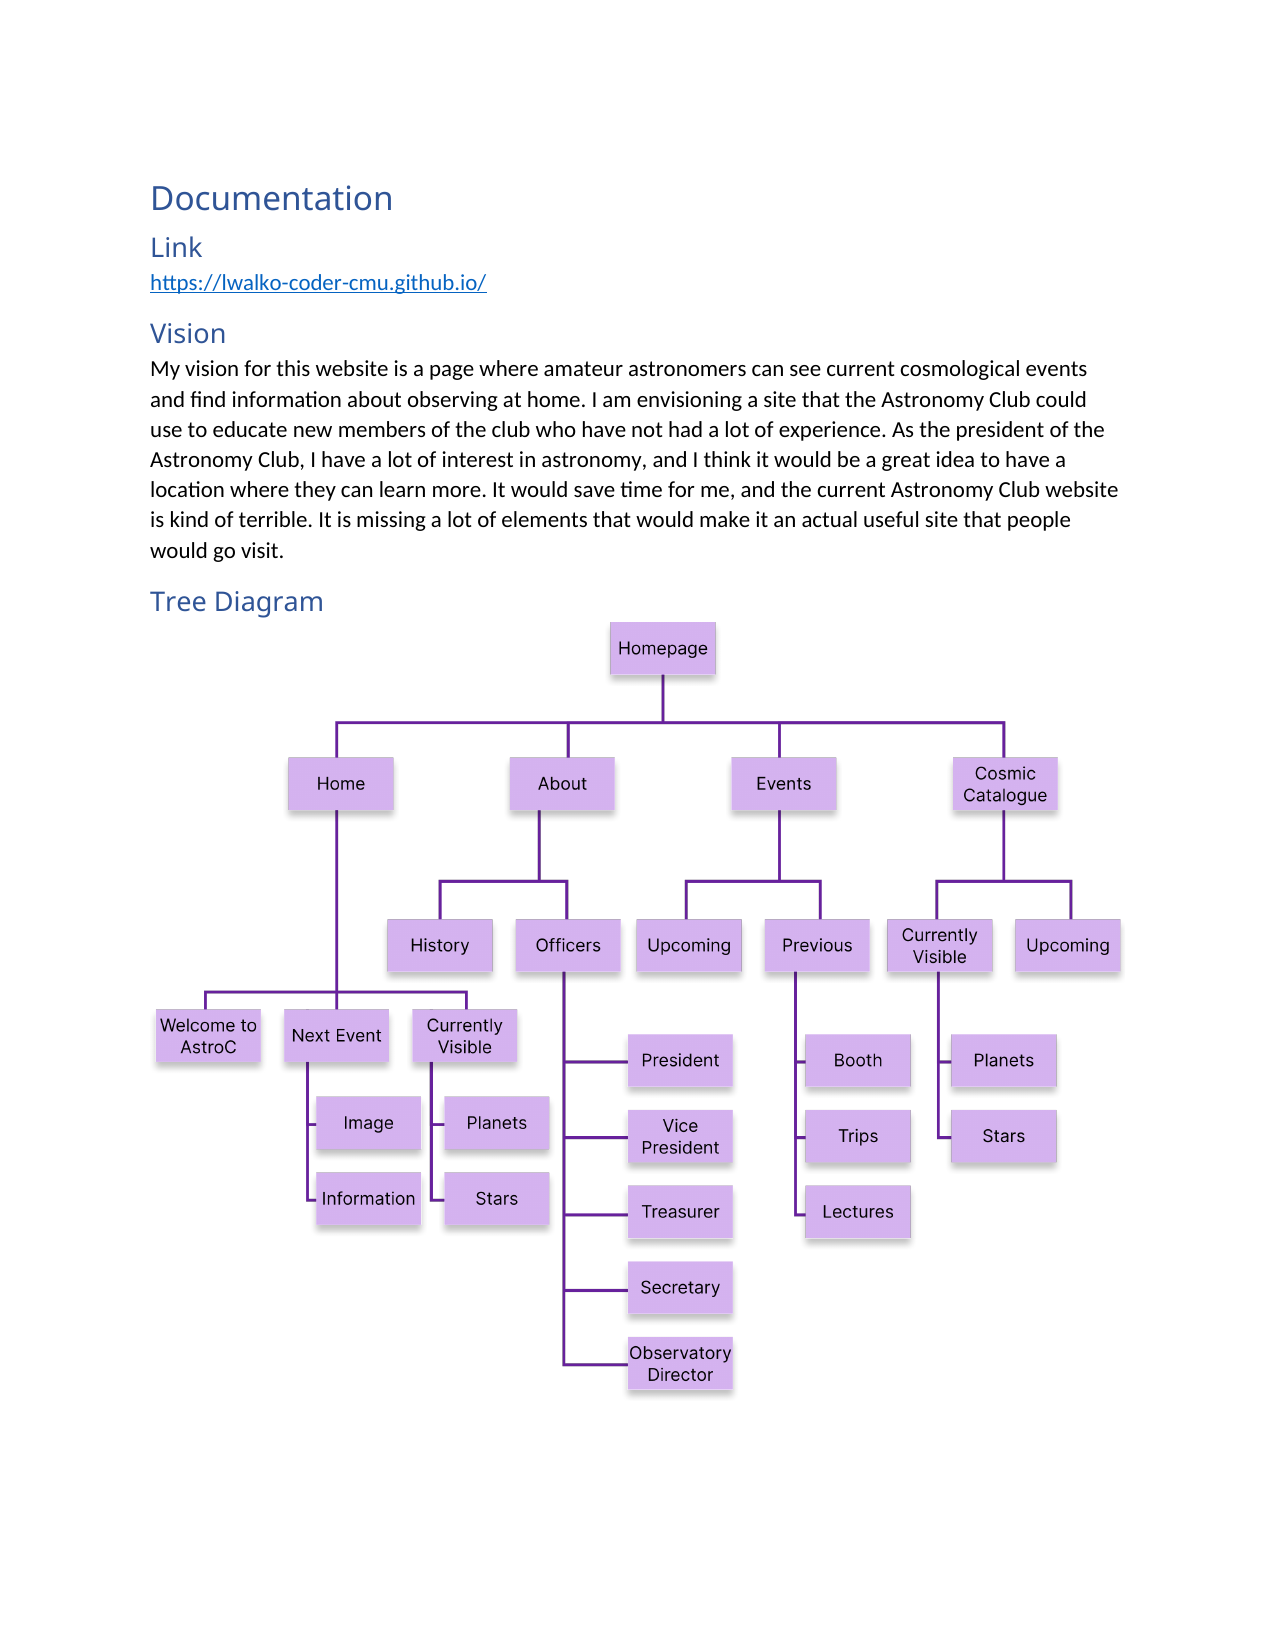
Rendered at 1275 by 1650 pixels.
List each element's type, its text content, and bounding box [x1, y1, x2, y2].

subtitle Link [150, 228, 1125, 265]
subtitle Tree Diagram [150, 583, 1125, 619]
subtitle Documentation [150, 175, 1125, 220]
text My vision for this website is a page where amateur astronomers can see current cosmological events and find information about observing at home. I am envisioning a site that the Astronomy Club could use to educate new members of the club who have not had a lot of experience. As the president of the Astronomy Club, I have a lot of interest in astronomy, and I think it would be a great idea to have a location where they can learn more. It would save time for me, and the current Astronomy Club website is kind of terrible. It is missing a lot of elements that would make it an actual useful site that people would go visit. [150, 354, 1125, 564]
picture [150, 622, 1125, 1401]
subtitle Vision [150, 315, 1125, 352]
text https://lwalko-coder-cmu.github.io/ [150, 268, 1125, 296]
